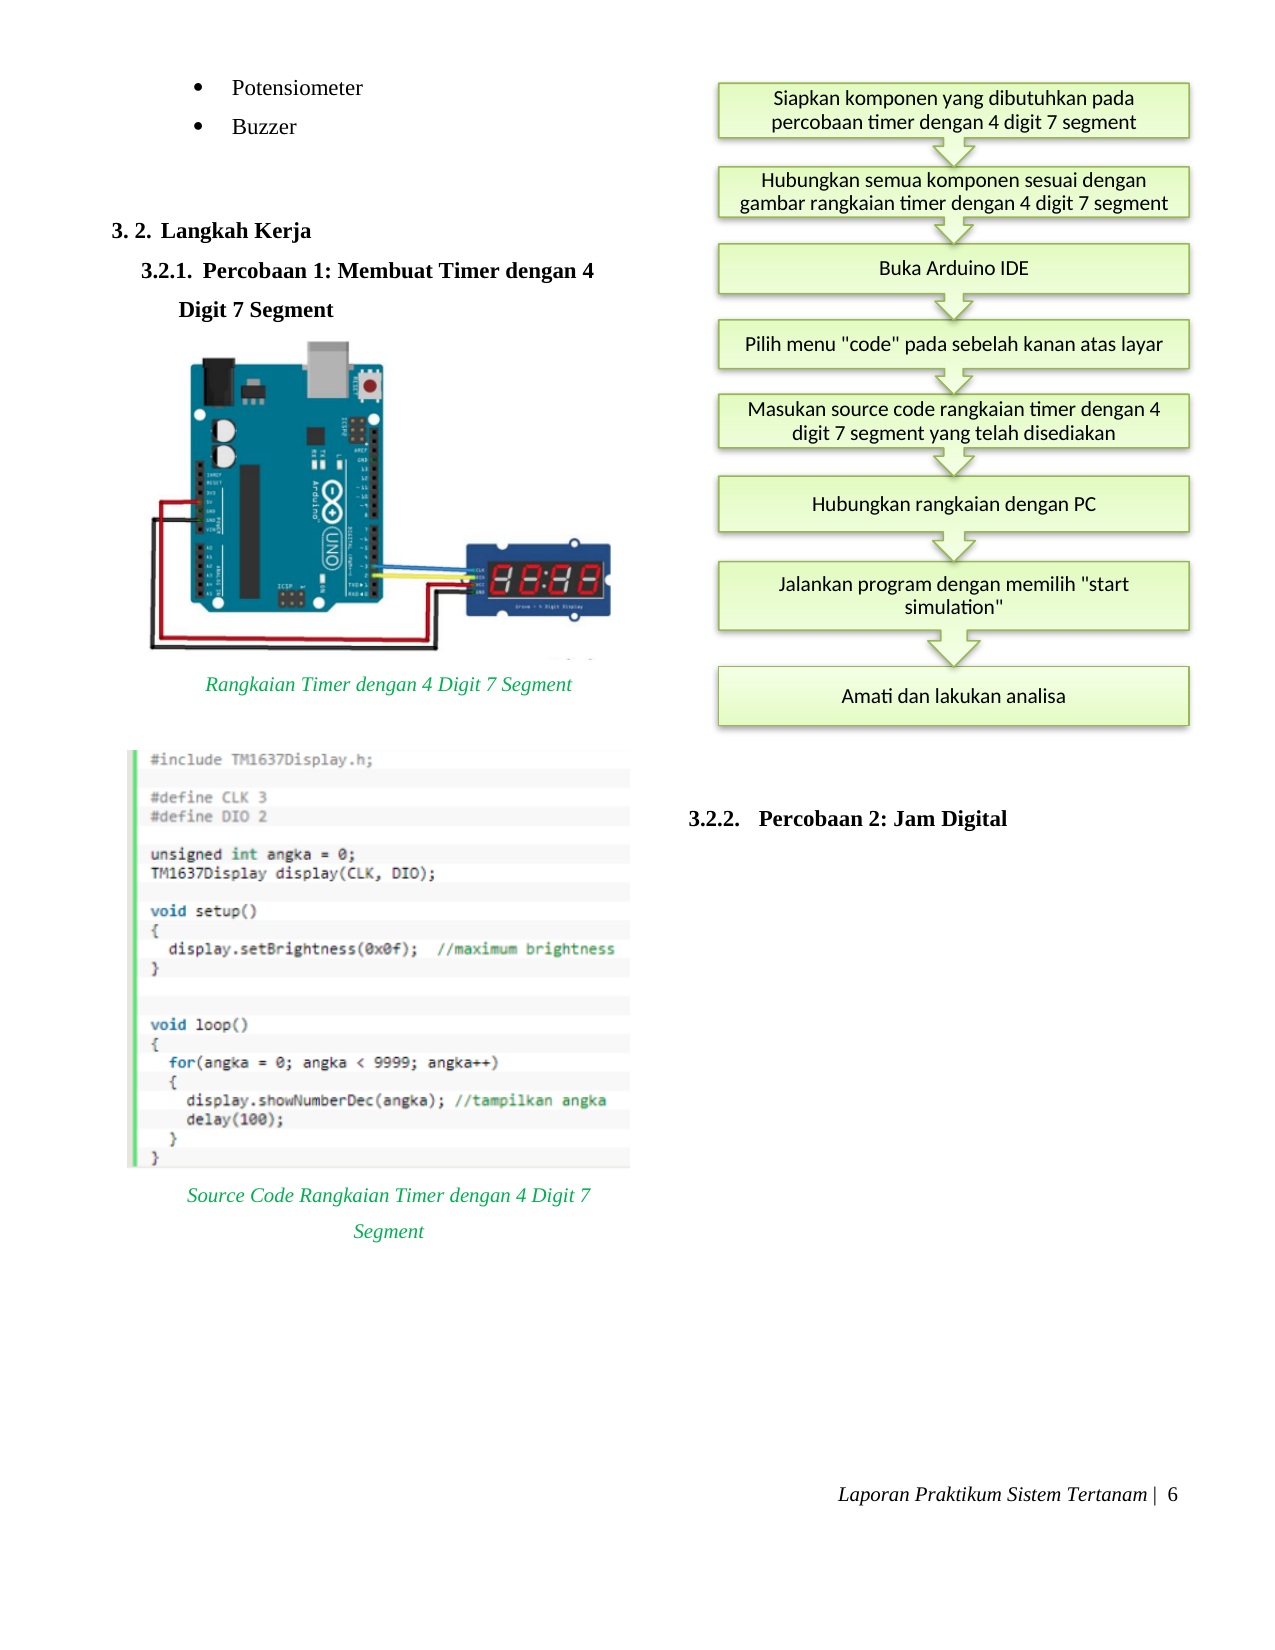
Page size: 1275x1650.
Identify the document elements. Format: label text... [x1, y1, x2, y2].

list Rangkaian Timer dengan 4 Digit 7 Segment [178, 672, 601, 696]
picture [127, 750, 630, 1171]
list Source Code Rangkaian Timer dengan 4 Digit 7 Segment [178, 1183, 601, 1243]
list Percobaan 2: Jam Digital [688, 805, 1177, 831]
picture [127, 335, 630, 660]
list Buzzer [194, 113, 601, 140]
list Potensiometer [194, 74, 601, 100]
list Percobaan 1: Membuat Timer dengan 4 Digit 7 Segment [141, 257, 601, 323]
list Langkah Kerja [111, 217, 601, 244]
